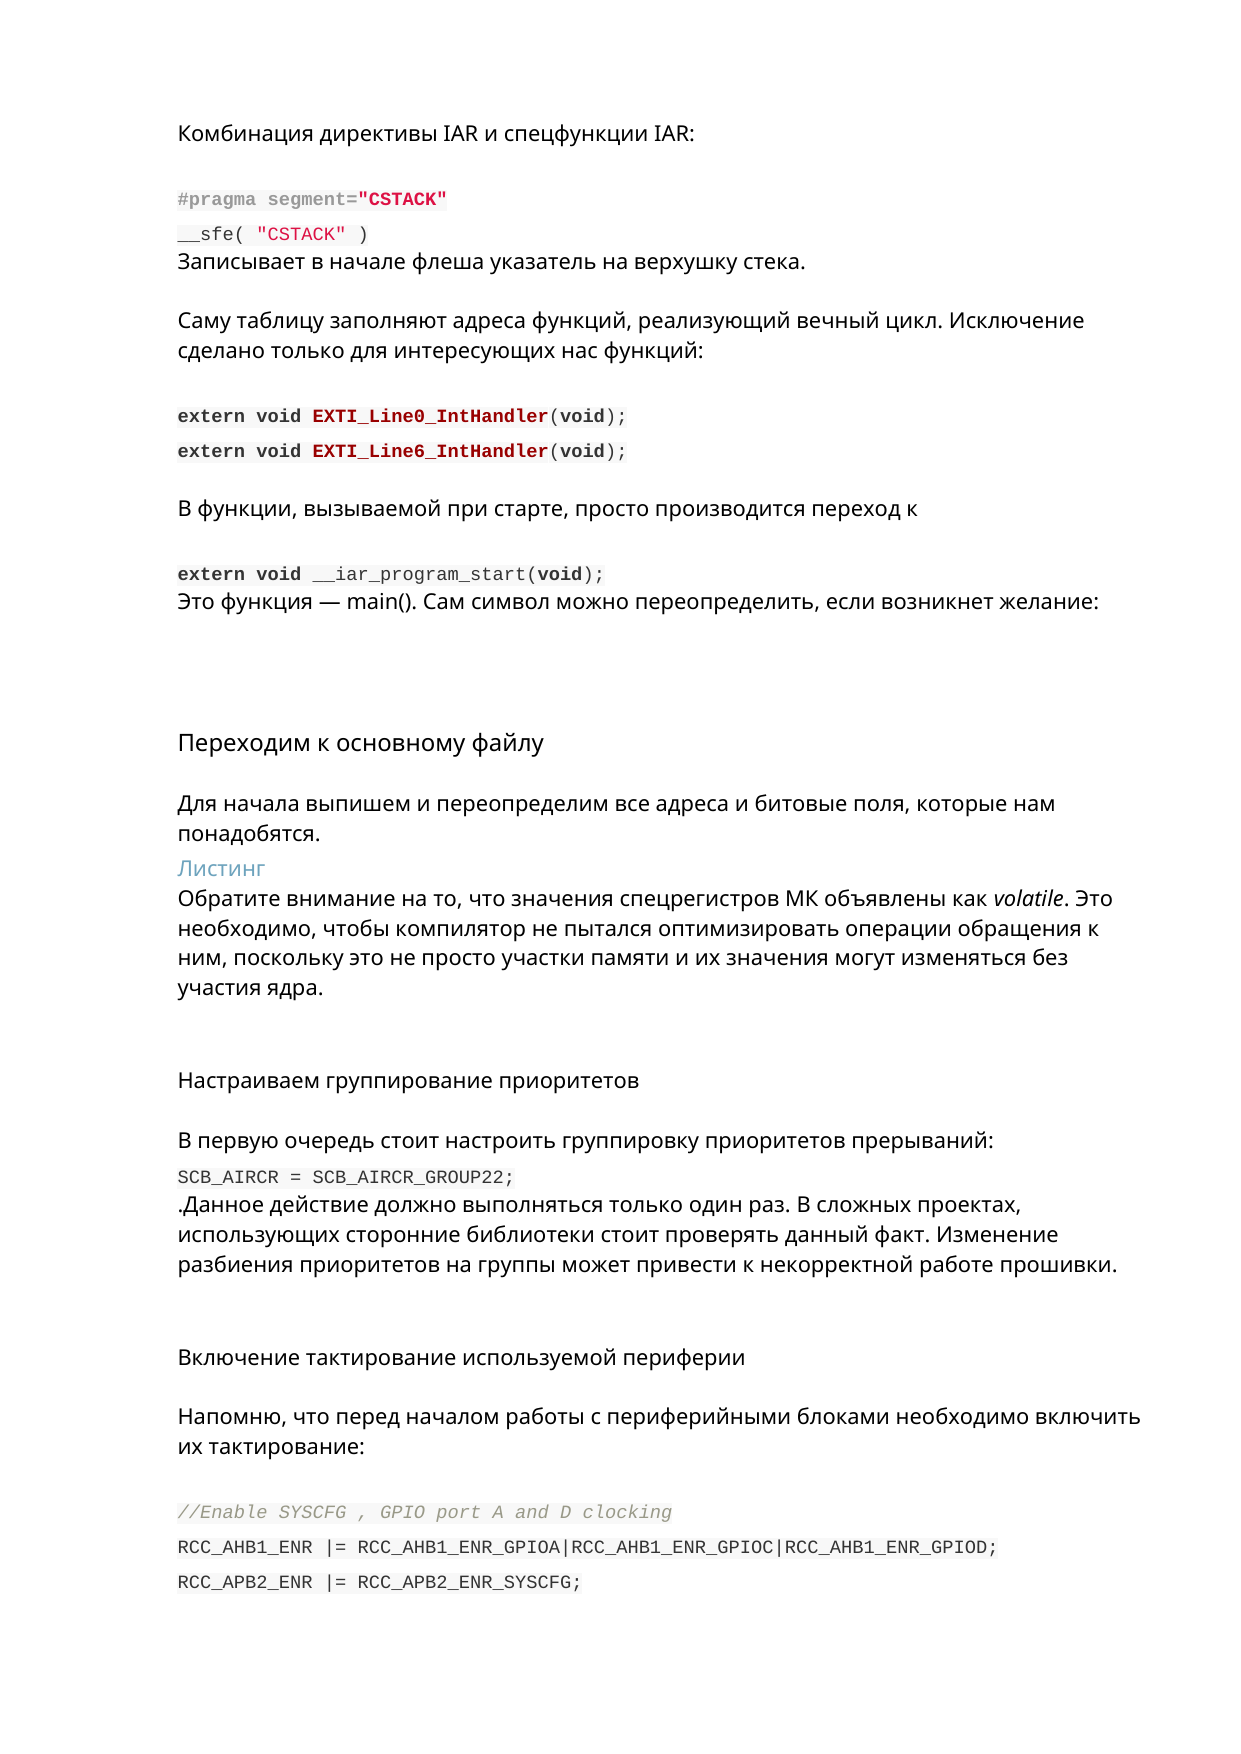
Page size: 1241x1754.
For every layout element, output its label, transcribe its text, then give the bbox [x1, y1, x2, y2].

text Для начала выпишем и переопределим все адреса и битовые поля, которые нам понадобятся. [177, 758, 1152, 848]
text RCC_APB2_ENR |= RCC_APB2_ENR_SYSCFG; [177, 1559, 1152, 1594]
text __sfe( "CSTACK" ) [177, 211, 1152, 246]
text Это функция — main(). Сам символ можно переопределить, если возникнет желание: [177, 586, 1152, 723]
text #pragma segment="CSTACK" [177, 176, 1152, 211]
text Настраиваем группирование приоритетов [177, 1060, 1152, 1095]
text extern void __iar_program_start(void); [177, 551, 1152, 586]
text extern void EXTI_Line0_IntHandler(void); [177, 393, 1152, 428]
text В первую очередь стоит настроить группировку приоритетов прерываний: [177, 1095, 1152, 1154]
text Записывает в начале флеша указатель на верхушку стека. Саму таблицу заполняют адреса функций, реализующий вечный цикл. Исключение сделано только для интересующих нас функций: [177, 246, 1152, 393]
text SCB_AIRCR = SCB_AIRCR_GROUP22; [177, 1154, 1152, 1189]
text В функции, вызываемой при старте, просто производится переход к [177, 463, 1152, 551]
text Обратите внимание на то, что значения спецрегистров МК объявлены как volatile. Это необходимо, чтобы компилятор не пытался оптимизировать операции обращения к ним, поскольку это не просто участки памяти и их значения могут изменяться без участия ядра. [177, 883, 1152, 1060]
text Включение тактирование используемой периферии [177, 1337, 1152, 1372]
text Переходим к основному файлу [177, 723, 1152, 758]
text extern void EXTI_Line6_IntHandler(void); [177, 428, 1152, 463]
text Напомню, что перед началом работы с периферийными блоками необходимо включить их тактирование: [177, 1372, 1152, 1489]
text //Enable SYSCFG , GPIO port A and D clocking [177, 1489, 1152, 1524]
text .Данное действие должно выполняться только один раз. В сложных проектах, использующих сторонние библиотеки стоит проверять данный факт. Изменение разбиения приоритетов на группы может привести к некорректной работе прошивки. [177, 1189, 1152, 1337]
text RCC_AHB1_ENR |= RCC_AHB1_ENR_GPIOA|RCC_AHB1_ENR_GPIOC|RCC_AHB1_ENR_GPIOD; [177, 1524, 1152, 1559]
text Листинг [177, 848, 1152, 883]
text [177, 118, 1152, 176]
